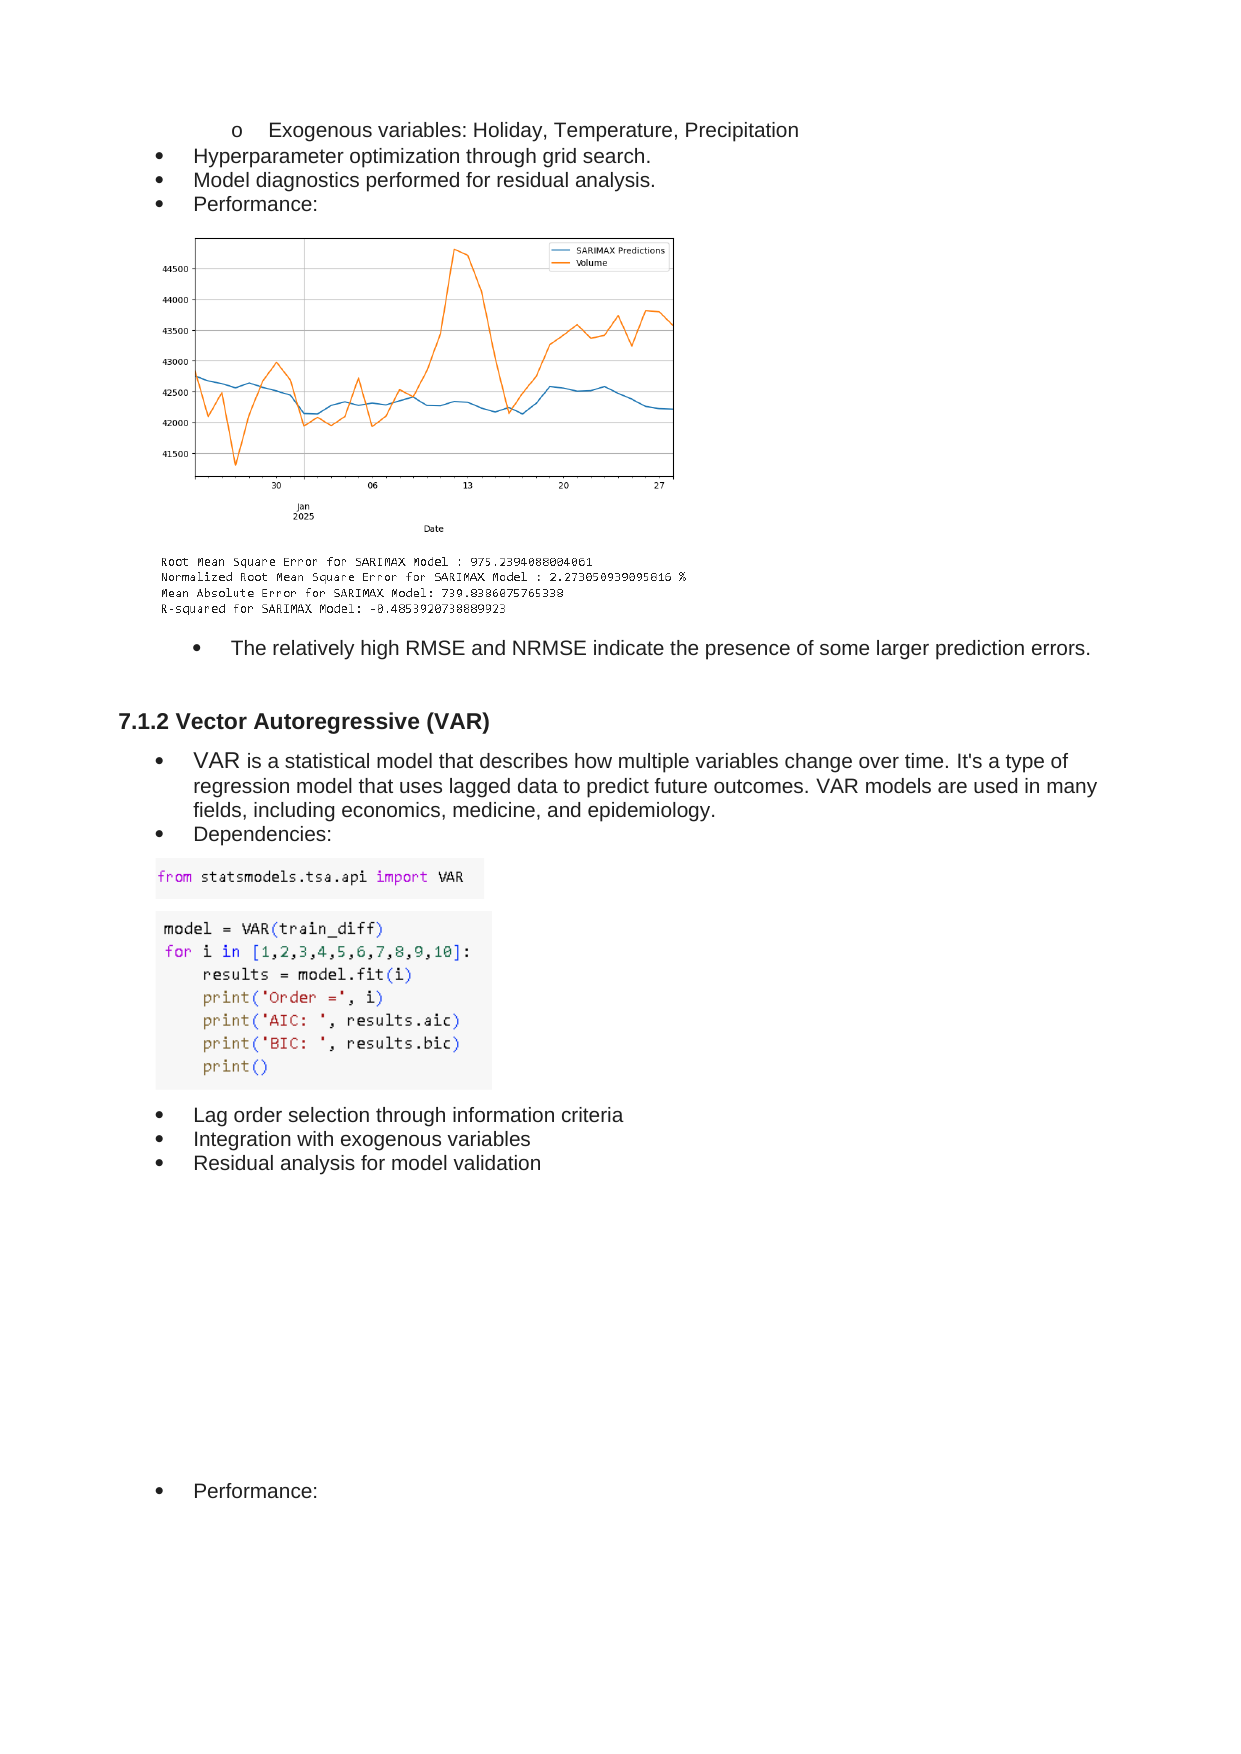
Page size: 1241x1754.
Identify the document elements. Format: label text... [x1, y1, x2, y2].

picture [155, 228, 695, 537]
text 7.1.2 Vector Autoregressive (VAR) [118, 708, 1122, 735]
list Hyperparameter optimization through grid search. [156, 144, 1122, 168]
list Dependencies: [156, 834, 1122, 858]
list Lag order selection through information criteria [156, 1115, 1122, 1139]
picture [155, 549, 701, 623]
list Performance: [156, 1492, 1122, 1516]
list Performance: [156, 192, 1122, 216]
list Model diagnostics performed for residual analysis. [156, 168, 1122, 192]
picture [155, 870, 485, 911]
list The relatively high RMSE and NRMSE indicate the presence of some larger prediction errors. [193, 635, 1122, 659]
list Integration with exogenous variables [156, 1139, 1122, 1163]
list Residual analysis for model validation [156, 1163, 1122, 1188]
list VAR is a statistical model that describes how multiple variables change over time. It's a type of regression model that uses lagged data to predict future outcomes. VAR models are used in many fields, including economics, medicine, and epidemiology. [156, 747, 1122, 821]
picture [155, 923, 492, 1103]
list Exogenous variables: Holiday, Temperature, Precipitation [231, 118, 1122, 144]
